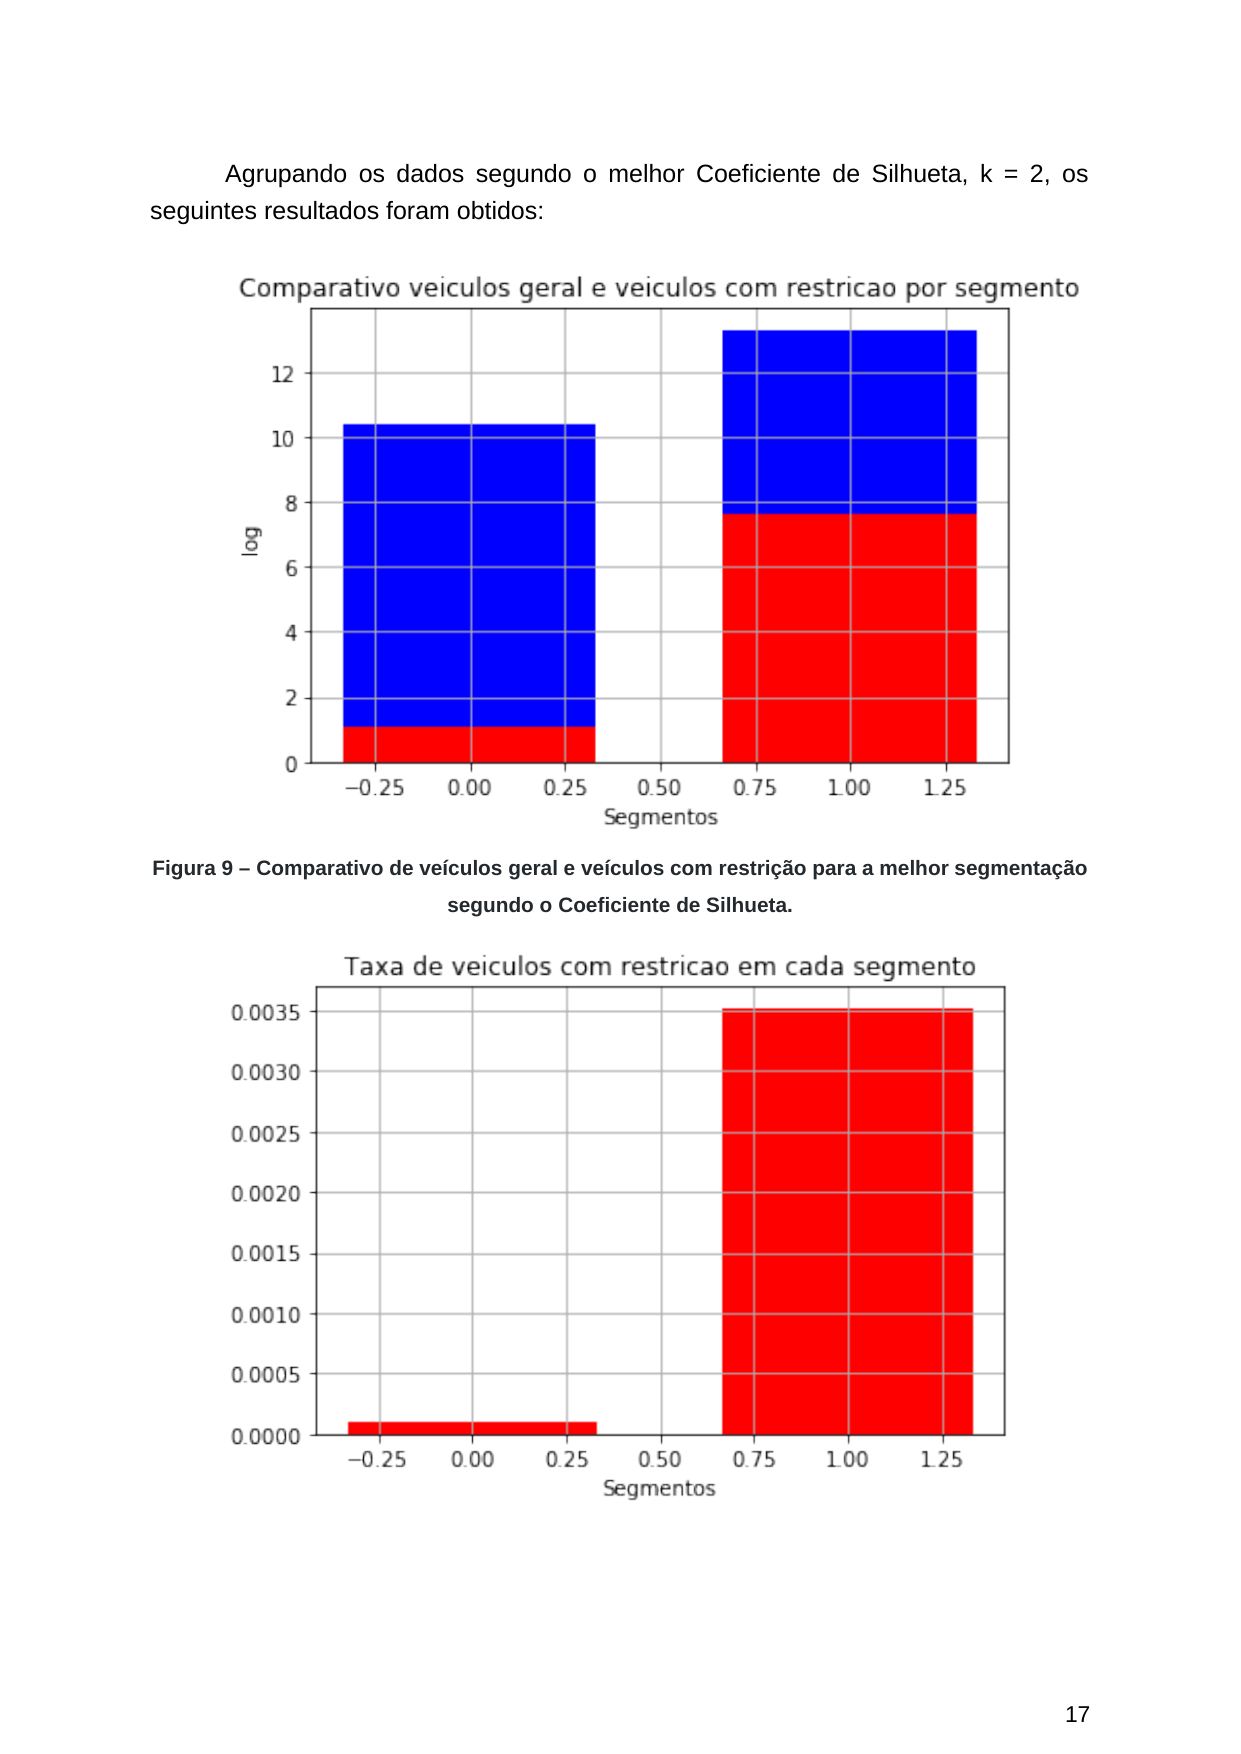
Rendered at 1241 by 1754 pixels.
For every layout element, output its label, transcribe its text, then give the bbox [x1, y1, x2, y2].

picture [215, 941, 1025, 1513]
picture [225, 262, 1094, 842]
text Agrupando os dados segundo o melhor Coeficiente de Silhueta, k = 2, os seguintes resultados foram obtidos: [150, 150, 1090, 225]
text Figura 9 – Comparativo de veículos geral e veículos com restrição para a melhor segmentação segundo o Coeficiente de Silhueta. [150, 842, 1090, 917]
